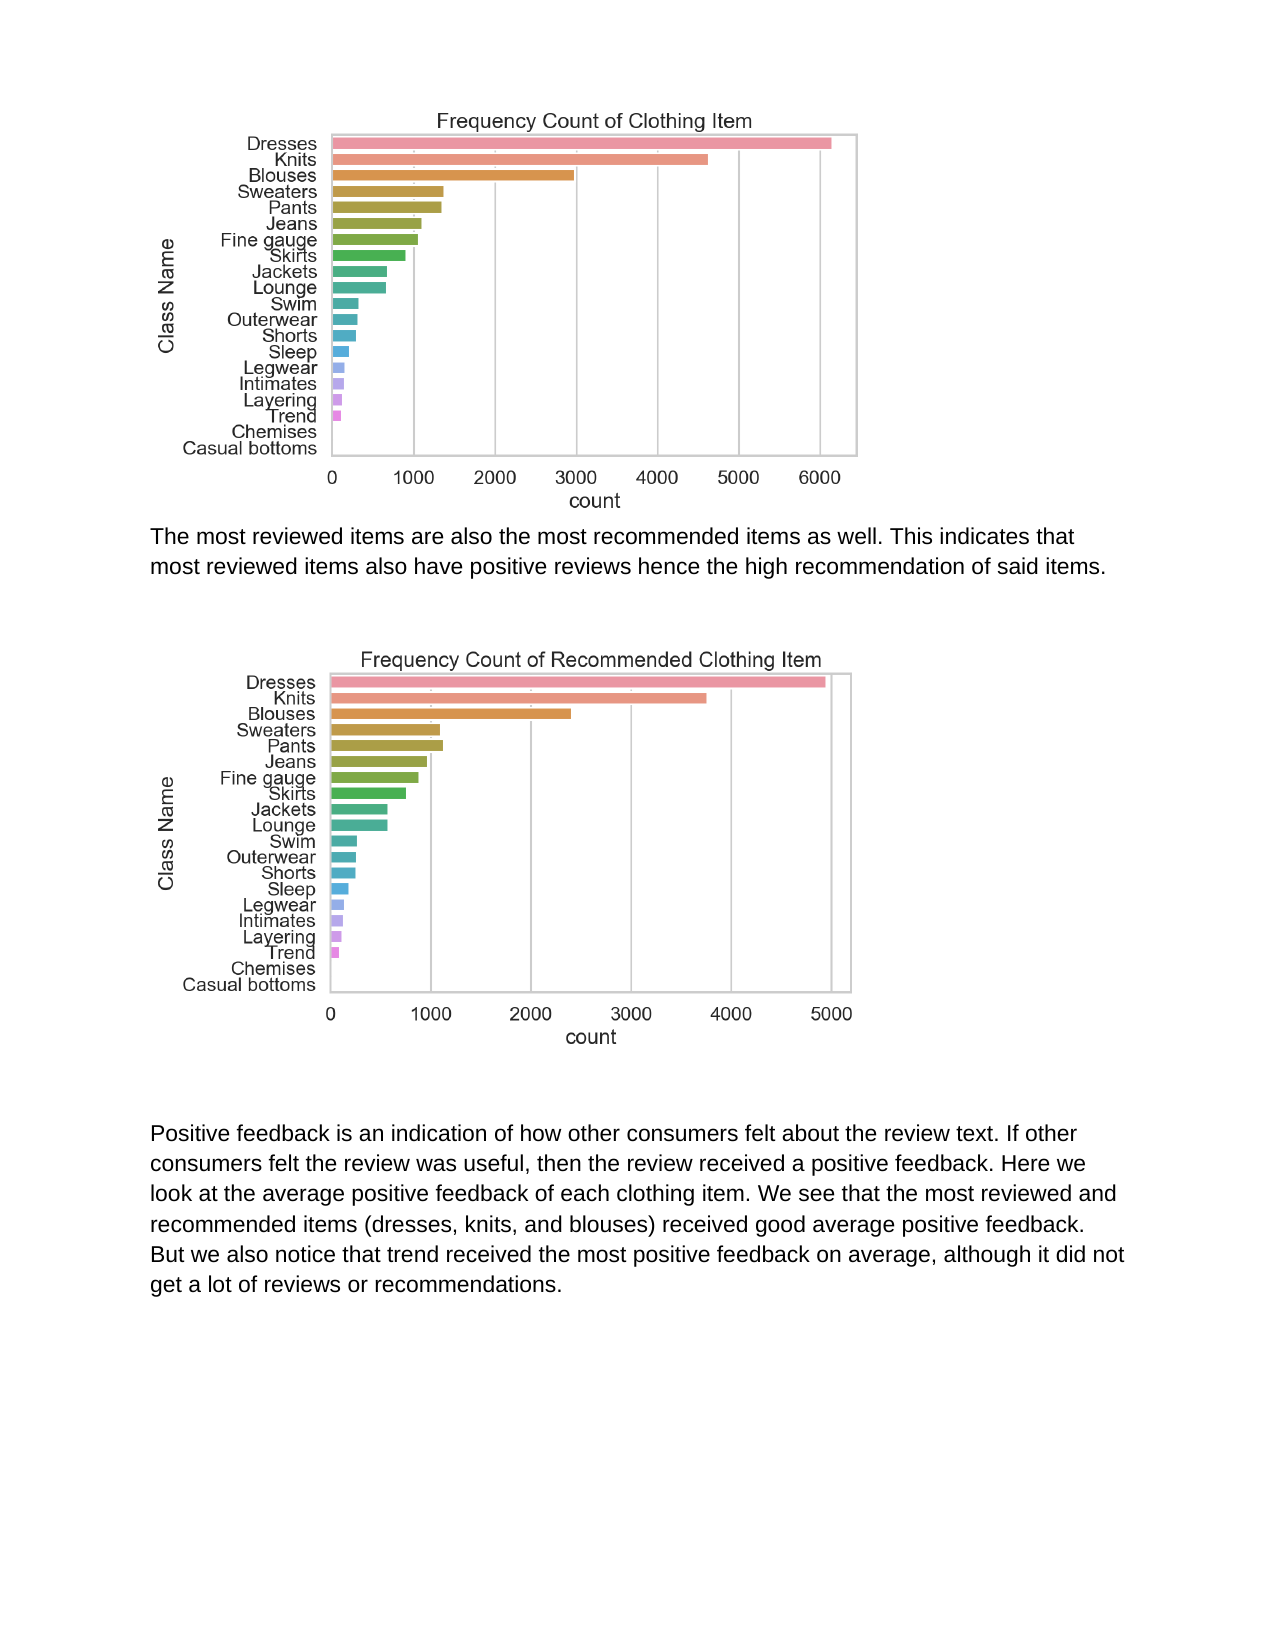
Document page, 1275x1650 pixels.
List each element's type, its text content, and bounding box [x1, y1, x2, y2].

picture [150, 105, 870, 520]
text Positive feedback is an indication of how other consumers felt about the review text. If other consumers felt the review was useful, then the review received a positive feedback. Here we look at the average positive feedback of each clothing item. We see that the most reviewed and recommended items (dresses, knits, and blouses) received good average positive feedback. But we also notice that trend received the most positive feedback on average, although it did not get a lot of reviews or recommendations. [150, 1120, 1125, 1297]
text The most reviewed items are also the most recommended items as well. This indicates that most reviewed items also have positive reviews hence the high recommendation of said items. [150, 523, 1125, 579]
picture [150, 643, 864, 1056]
